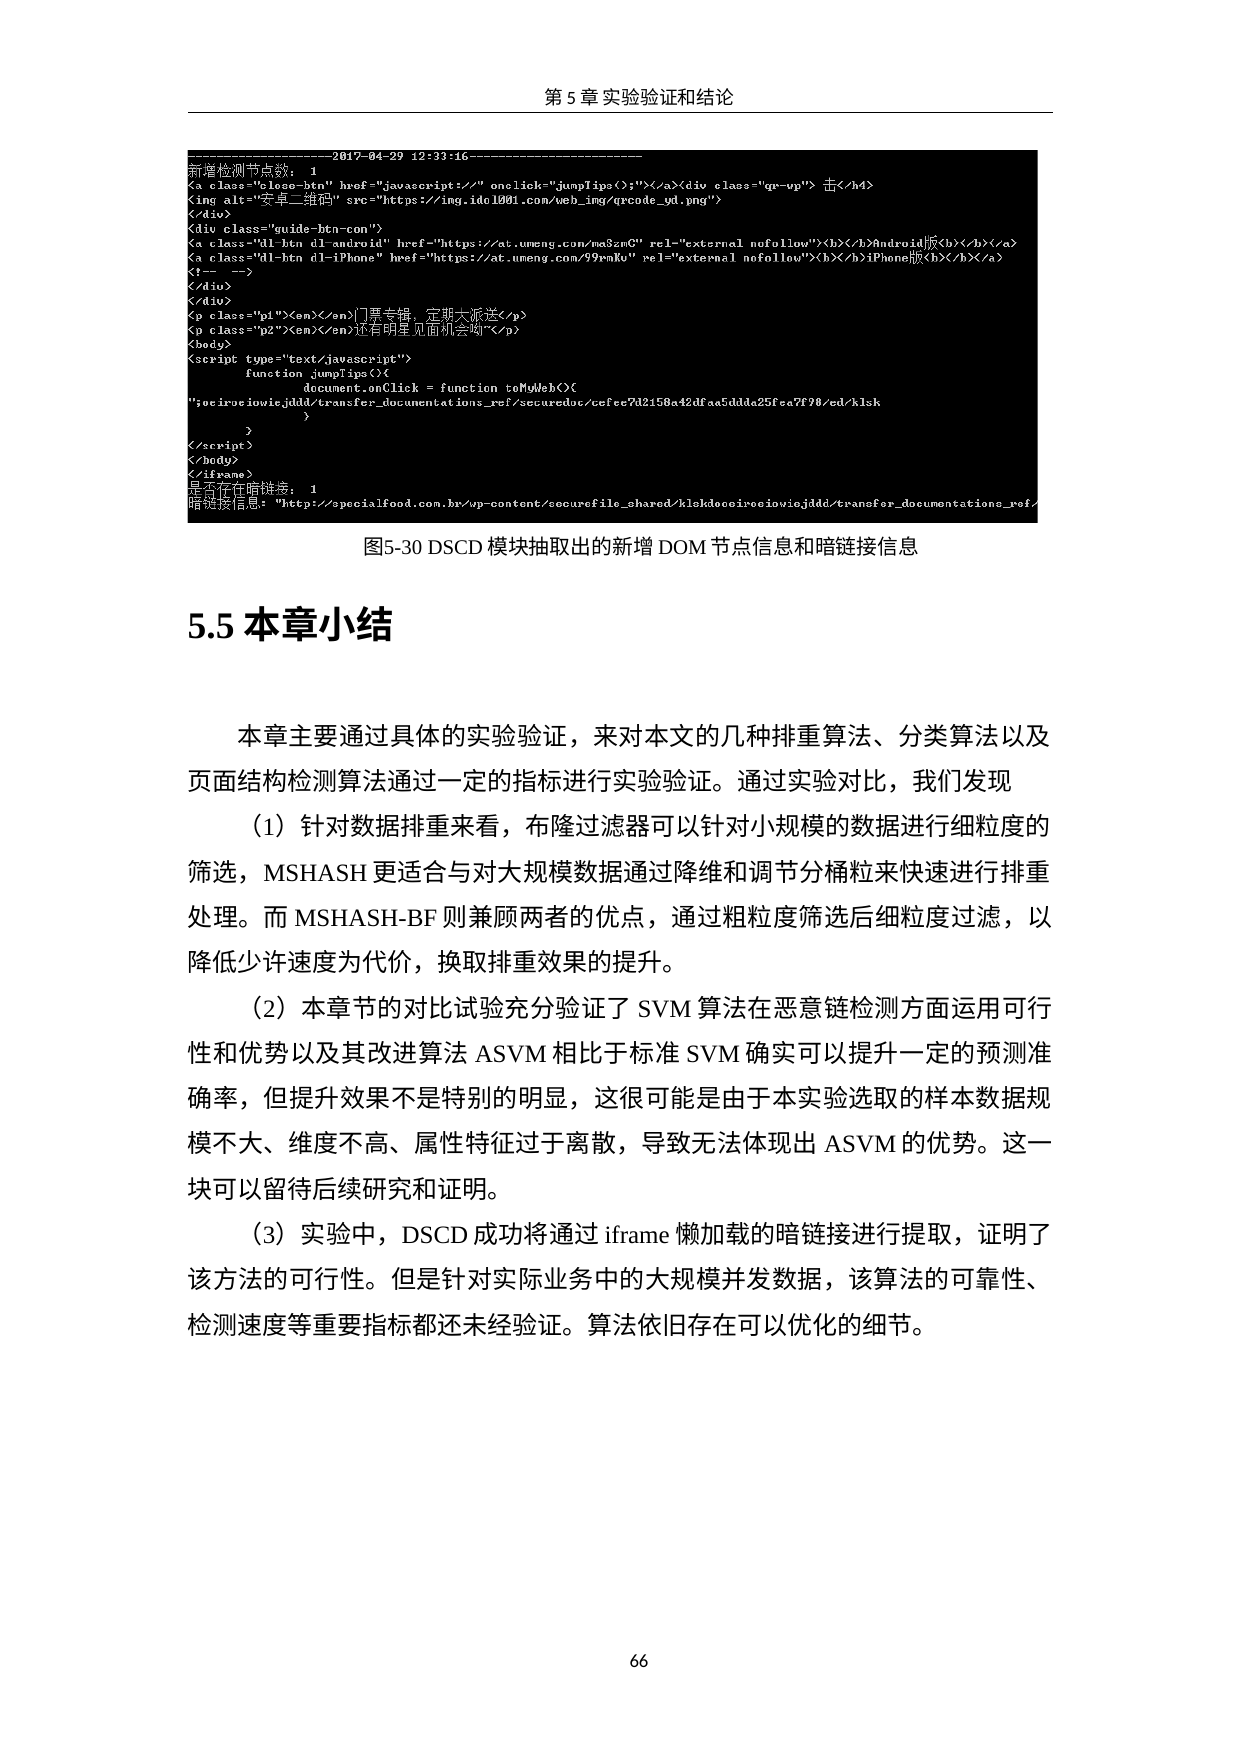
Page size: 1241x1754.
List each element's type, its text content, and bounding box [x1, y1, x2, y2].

text （1）针对数据排重来看，布隆过滤器可以针对小规模的数据进行细粒度的筛选，MSHASH更适合与对大规模数据通过降维和调节分桶粒来快速进行排重处理。而MSHASH-BF则兼顾两者的优点，通过粗粒度筛选后细粒度过滤，以降低少许速度为代价，换取排重效果的提升。 [187, 807, 1053, 979]
text （3）实验中，DSCD成功将通过iframe懒加载的暗链接进行提取，证明了该方法的可行性。但是针对实际业务中的大规模并发数据，该算法的可靠性、检测速度等重要指标都还未经验证。算法依旧存在可以优化的细节。 [187, 1214, 1053, 1341]
picture [187, 150, 1038, 523]
subtitle 5.5 本章小结 [187, 595, 1053, 649]
text （2）本章节的对比试验充分验证了SVM算法在恶意链检测方面运用可行性和优势以及其改进算法ASVM相比于标准SVM确实可以提升一定的预测准确率，但提升效果不是特别的明显，这很可能是由于本实验选取的样本数据规模不大、维度不高、属性特征过于离散，导致无法体现出ASVM的优势。这一块可以留待后续研究和证明。 [187, 988, 1053, 1206]
text 本章主要通过具体的实验验证，来对本文的几种排重算法、分类算法以及页面结构检测算法通过一定的指标进行实验验证。通过实验对比，我们发现 [187, 716, 1053, 798]
